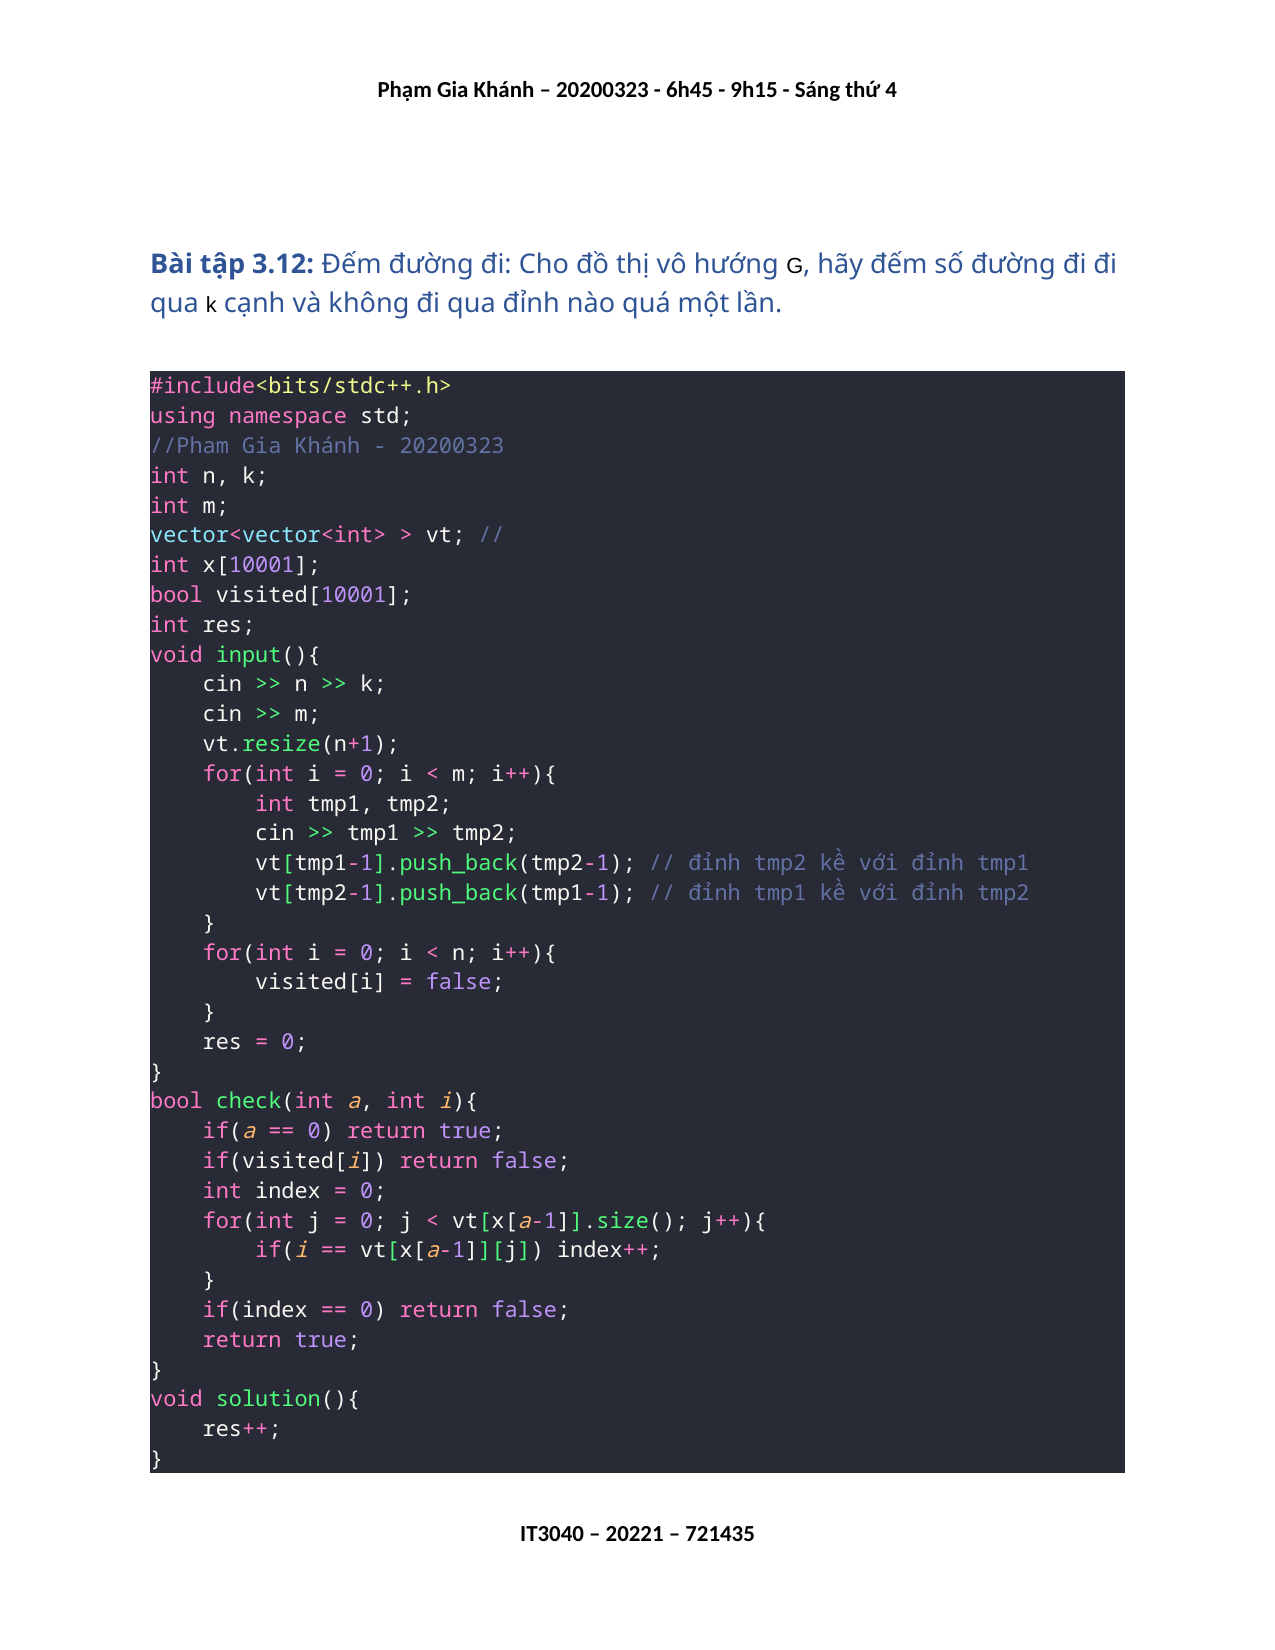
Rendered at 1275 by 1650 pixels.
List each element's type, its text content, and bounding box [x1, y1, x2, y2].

text bool visited[10001]; [150, 579, 1125, 609]
text void input(){ [150, 639, 1125, 668]
text bool check(int a, int i){ [150, 1086, 1125, 1115]
text vt[tmp2-1].push_back(tmp1-1); // đỉnh tmp1 kề với đỉnh tmp2 [150, 877, 1125, 907]
text } [150, 996, 1125, 1026]
text res++; [150, 1413, 1125, 1443]
text return true; [150, 1324, 1125, 1354]
text for(int i = 0; i < m; i++){ [150, 758, 1125, 788]
text res = 0; [150, 1026, 1125, 1056]
text int res; [150, 609, 1125, 639]
text cin >> m; [150, 698, 1125, 728]
text vector<vector<int> > vt; // [150, 519, 1125, 549]
text cin >> tmp1 >> tmp2; [150, 817, 1125, 847]
text } [150, 907, 1125, 937]
text int n, k; [150, 460, 1125, 490]
text vt[tmp1-1].push_back(tmp2-1); // đỉnh tmp2 kề với đỉnh tmp1 [150, 847, 1125, 877]
text for(int i = 0; i < n; i++){ [150, 937, 1125, 966]
text void solution(){ [150, 1383, 1125, 1413]
text vt.resize(n+1); [150, 728, 1125, 758]
text } [150, 1354, 1125, 1383]
text #include<bits/stdc++.h> [150, 371, 1125, 400]
text } [150, 1264, 1125, 1294]
text if(i == vt[x[a-1]][j]) index++; [150, 1234, 1125, 1264]
text } [150, 1056, 1125, 1086]
text //Pham Gia Khánh - 20200323 [150, 430, 1125, 460]
subtitle Bài tập 3.12: Đếm đường đi: Cho đồ thị vô hướng G, hãy đếm số đường đi đi qua k cạnh và không đi qua đỉnh nào quá một lần. [150, 244, 1125, 321]
text using namespace std; [150, 400, 1125, 430]
text int m; [150, 490, 1125, 519]
text } [150, 1443, 1125, 1473]
text cin >> n >> k; [150, 668, 1125, 698]
text if(a == 0) return true; [150, 1115, 1125, 1145]
text int index = 0; [150, 1175, 1125, 1205]
text for(int j = 0; j < vt[x[a-1]].size(); j++){ [150, 1205, 1125, 1234]
text visited[i] = false; [150, 966, 1125, 996]
text if(index == 0) return false; [150, 1294, 1125, 1324]
text if(visited[i]) return false; [150, 1145, 1125, 1175]
text int tmp1, tmp2; [150, 788, 1125, 817]
text int x[10001]; [150, 549, 1125, 579]
